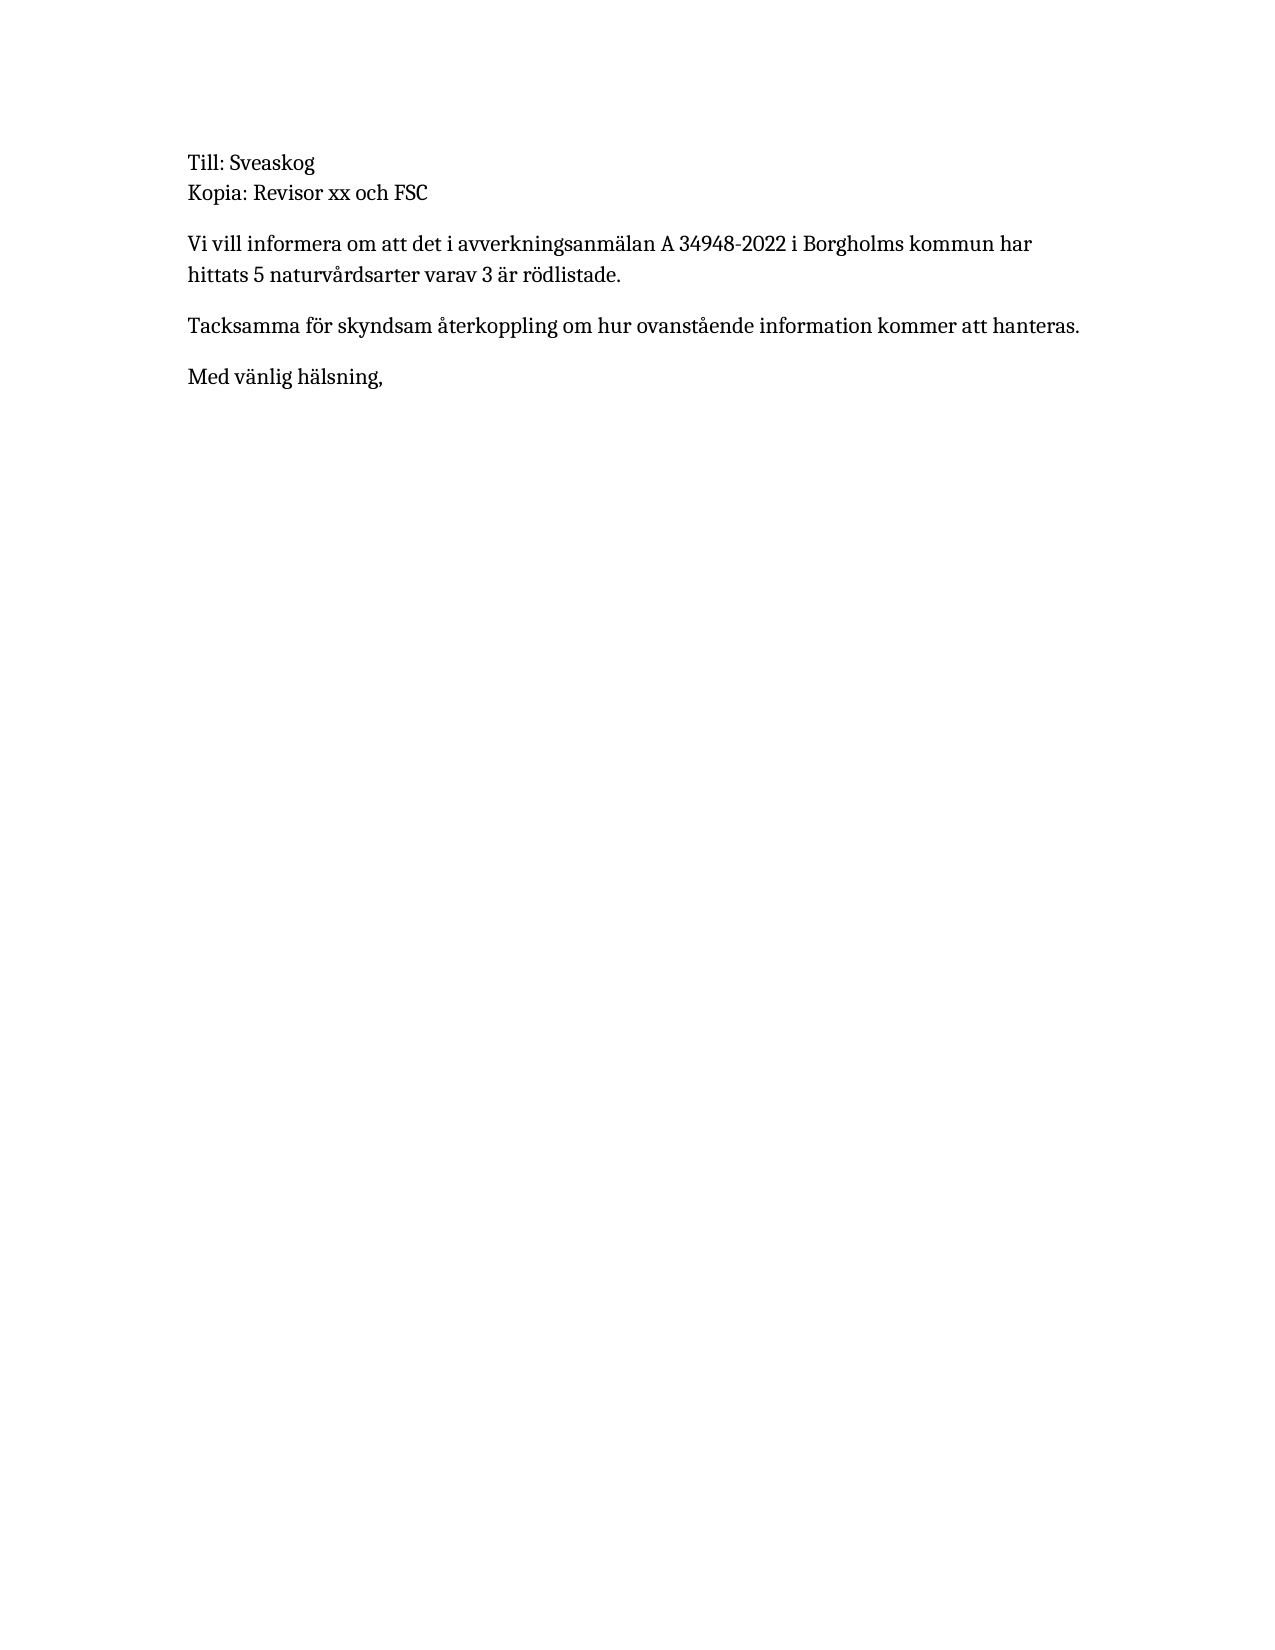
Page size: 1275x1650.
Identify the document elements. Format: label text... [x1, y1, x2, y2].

text Till: Sveaskog Kopia: Revisor xx och FSC [187, 150, 1087, 207]
text Med vänlig hälsning, [187, 363, 1087, 420]
text Tacksamma för skyndsam återkoppling om hur ovanstående information kommer att hanteras. [187, 312, 1087, 339]
text Vi vill informera om att det i avverkningsanmälan A 34948-2022 i Borgholms kommun har hittats 5 naturvårdsarter varav 3 är rödlistade. [187, 231, 1087, 288]
